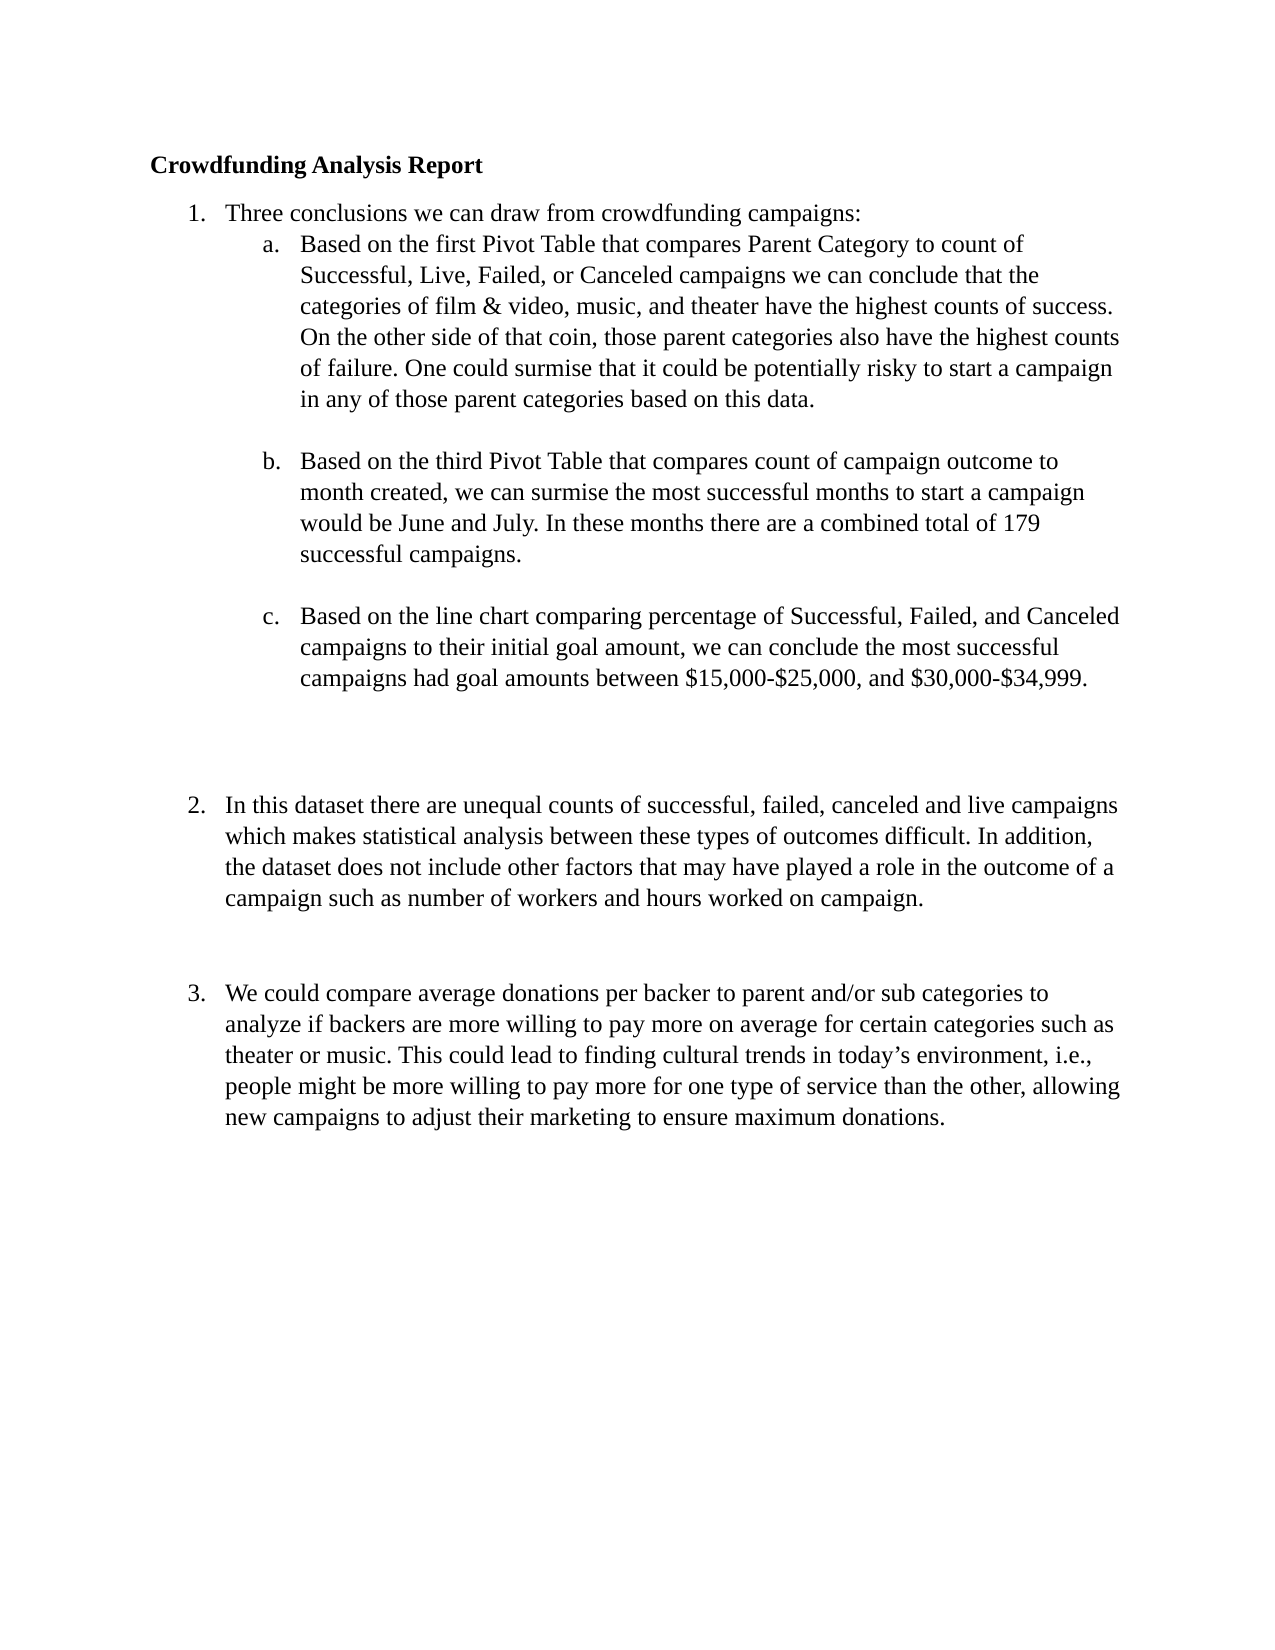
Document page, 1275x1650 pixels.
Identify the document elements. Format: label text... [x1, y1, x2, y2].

text Crowdfunding Analysis Report [150, 150, 1125, 179]
list Based on the line chart comparing percentage of Successful, Failed, and Canceled campaigns to their initial goal amount, we can conclude the most successful campaigns had goal amounts between $15,000-$25,000, and $30,000-$34,999. [262, 601, 1125, 692]
list Based on the first Pivot Table that compares Parent Category to count of Successful, Live, Failed, or Canceled campaigns we can conclude that the categories of film & video, music, and theater have the highest counts of success. On the other side of that coin, those parent categories also have the highest counts of failure. One could surmise that it could be potentially risky to start a campaign in any of those parent categories based on this data. [262, 229, 1125, 413]
list Three conclusions we can draw from crowdfunding campaigns: [187, 198, 1125, 226]
list Based on the third Pivot Table that compares count of campaign outcome to month created, we can surmise the most successful months to start a campaign would be June and July. In these months there are a combined total of 179 successful campaigns. [262, 446, 1125, 568]
list In this dataset there are unequal counts of successful, failed, canceled and live campaigns which makes statistical analysis between these types of outcomes difficult. In addition, the dataset does not include other factors that may have played a role in the outcome of a campaign such as number of workers and hours worked on campaign. [187, 790, 1125, 912]
list We could compare average donations per backer to parent and/or sub categories to analyze if backers are more willing to pay more on average for certain categories such as theater or music. This could lead to finding cultural trends in today’s environment, i.e., people might be more willing to pay more for one type of service than the other, allowing new campaigns to adjust their marketing to ensure maximum donations. [187, 978, 1125, 1131]
